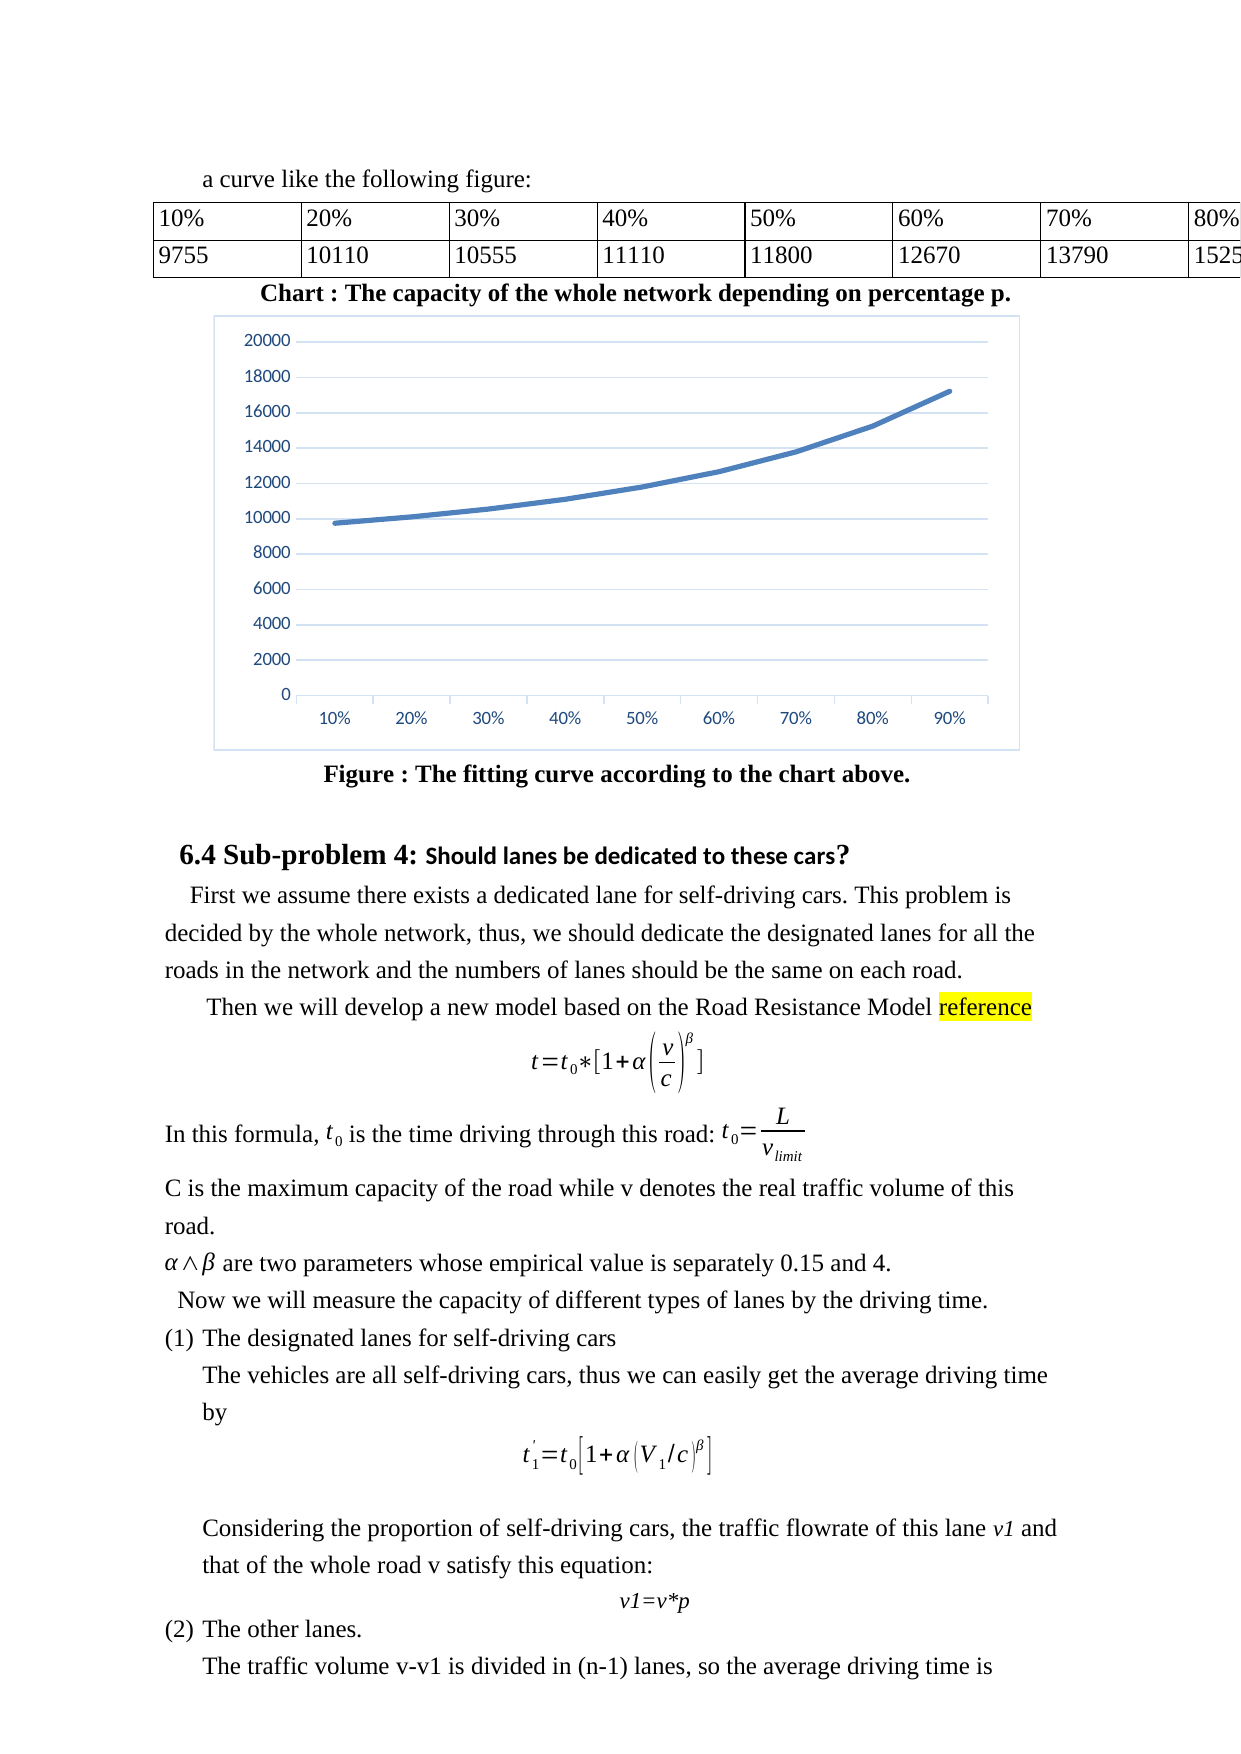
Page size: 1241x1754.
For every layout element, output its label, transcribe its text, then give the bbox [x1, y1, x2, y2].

table_header 10% [154, 203, 301, 239]
text First we assume there exists a dedicated lane for self-driving cars. This problem is decided by the whole network, thus, we should dedicate the designated lanes for all the roads in the network and the numbers of lanes should be the same on each road. [164, 880, 1069, 984]
text Now we will measure the capacity of different types of lanes by the driving time. [164, 1286, 1069, 1314]
table_header 30% [450, 203, 597, 239]
table_cell 9755 [154, 241, 301, 277]
list The vehicles are all self-driving cars, thus we can easily get the average driving time by [202, 1360, 1069, 1426]
table_header 40% [598, 203, 744, 239]
table_header 80% [1189, 203, 1240, 239]
list v1=v*p [239, 1588, 1069, 1614]
table_cell 10110 [302, 241, 449, 277]
table_cell 11110 [598, 241, 744, 277]
table_cell 13790 [1041, 241, 1188, 277]
table_cell 10555 [450, 241, 597, 277]
text In this formula, is the time driving through this road: [164, 1102, 1069, 1165]
list The other lanes. [164, 1614, 1069, 1643]
text are two parameters whose empirical value is separately 0.15 and 4. [164, 1248, 1069, 1277]
list The designated lanes for self-driving cars [164, 1323, 1069, 1352]
text Figure : The fitting curve according to the chart above. [164, 759, 1069, 787]
table_header 20% [302, 203, 449, 239]
text Then we will develop a new model based on the Road Resistance Model reference [164, 992, 1069, 1094]
text Considering the proportion of self-driving cars, the traffic flowrate of this lane v1 and that of the whole road v satisfy this equation: [164, 1513, 1069, 1579]
table_header 70% [1041, 203, 1188, 239]
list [164, 164, 1069, 193]
list Chart : The capacity of the whole network depending on percentage p. [202, 278, 1069, 307]
table_cell 11800 [746, 241, 892, 277]
table_header 50% [746, 203, 892, 239]
list The traffic volume v-v1 is divided in (n-1) lanes, so the average driving time is [202, 1651, 1069, 1680]
table_cell 12670 [893, 241, 1040, 277]
text C is the maximum capacity of the road while v denotes the real traffic volume of this road. [164, 1173, 1069, 1239]
table_header 60% [893, 203, 1040, 239]
subtitle 6.4 Sub-problem 4: Should lanes be dedicated to these cars? [179, 837, 1069, 870]
table_cell 15250 [1189, 241, 1240, 277]
